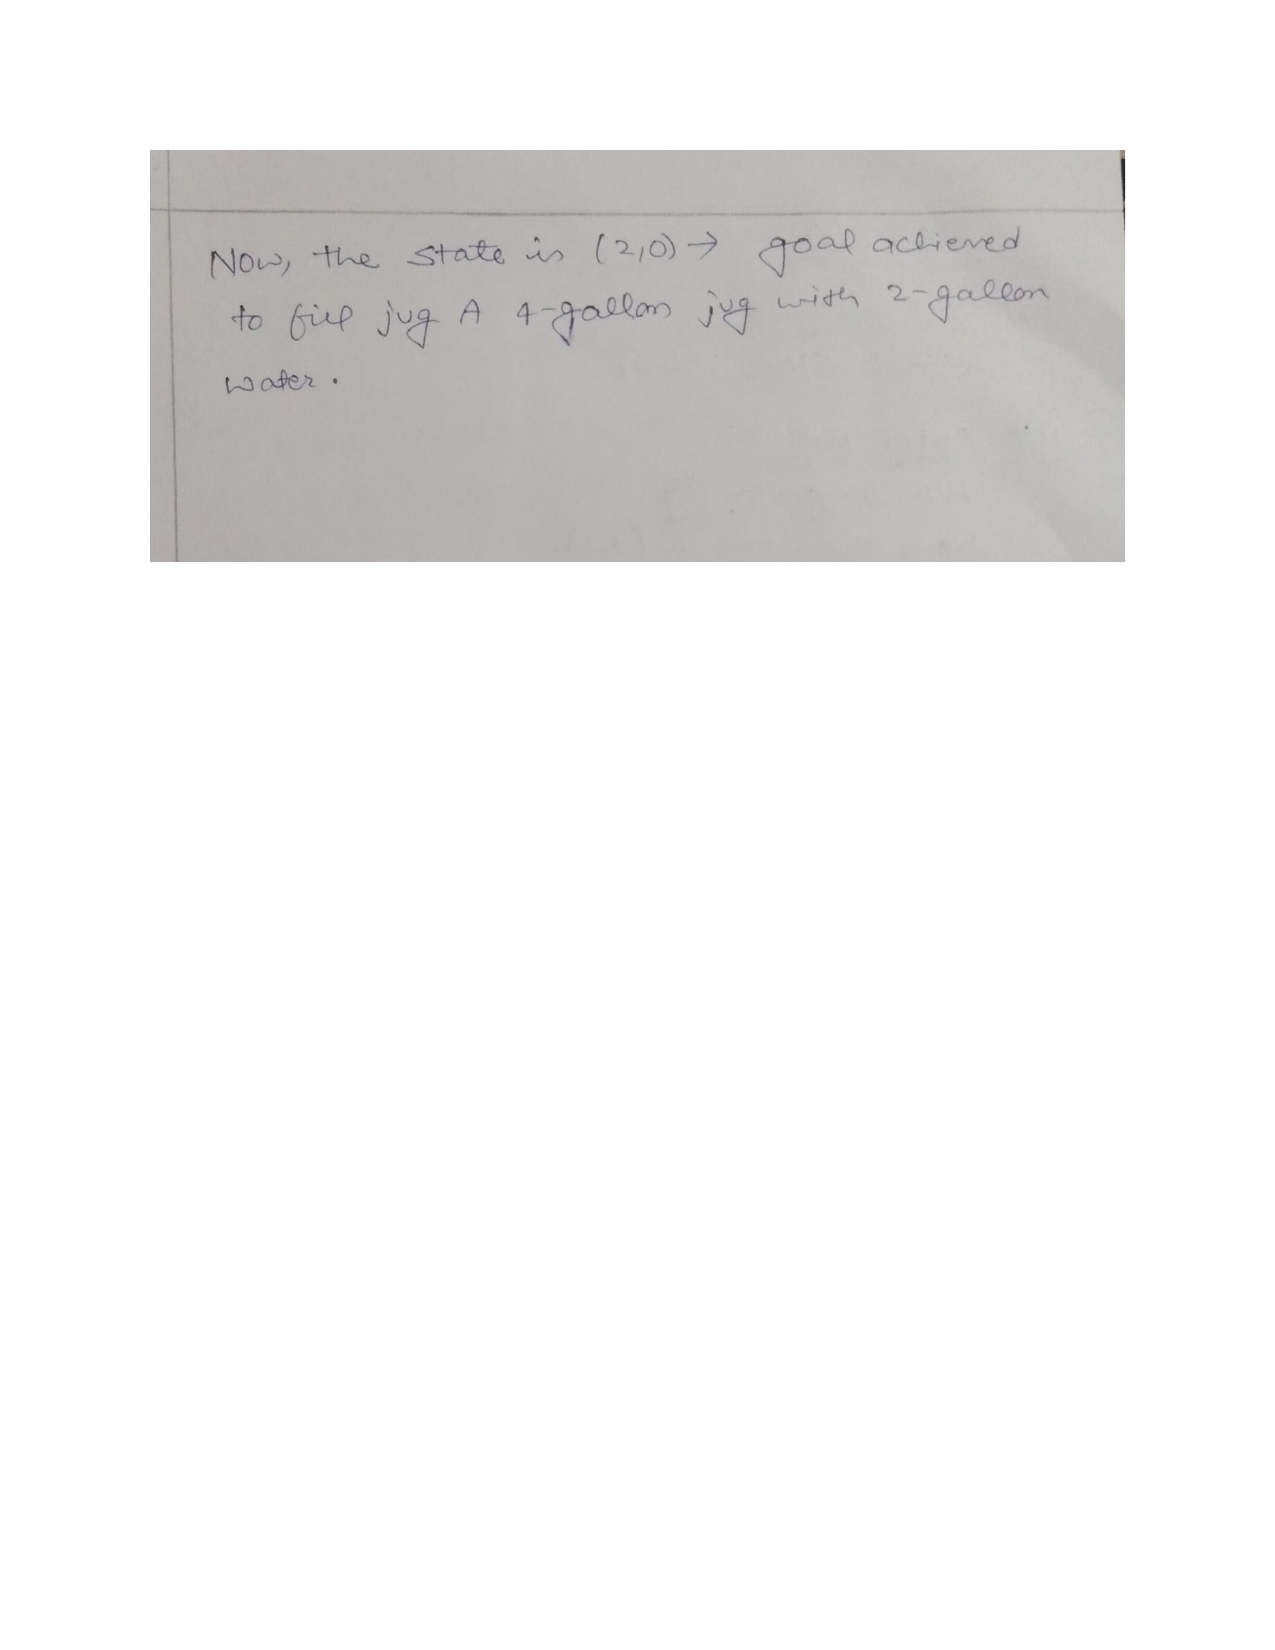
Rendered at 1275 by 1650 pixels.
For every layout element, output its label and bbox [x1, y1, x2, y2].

picture [150, 150, 1125, 562]
